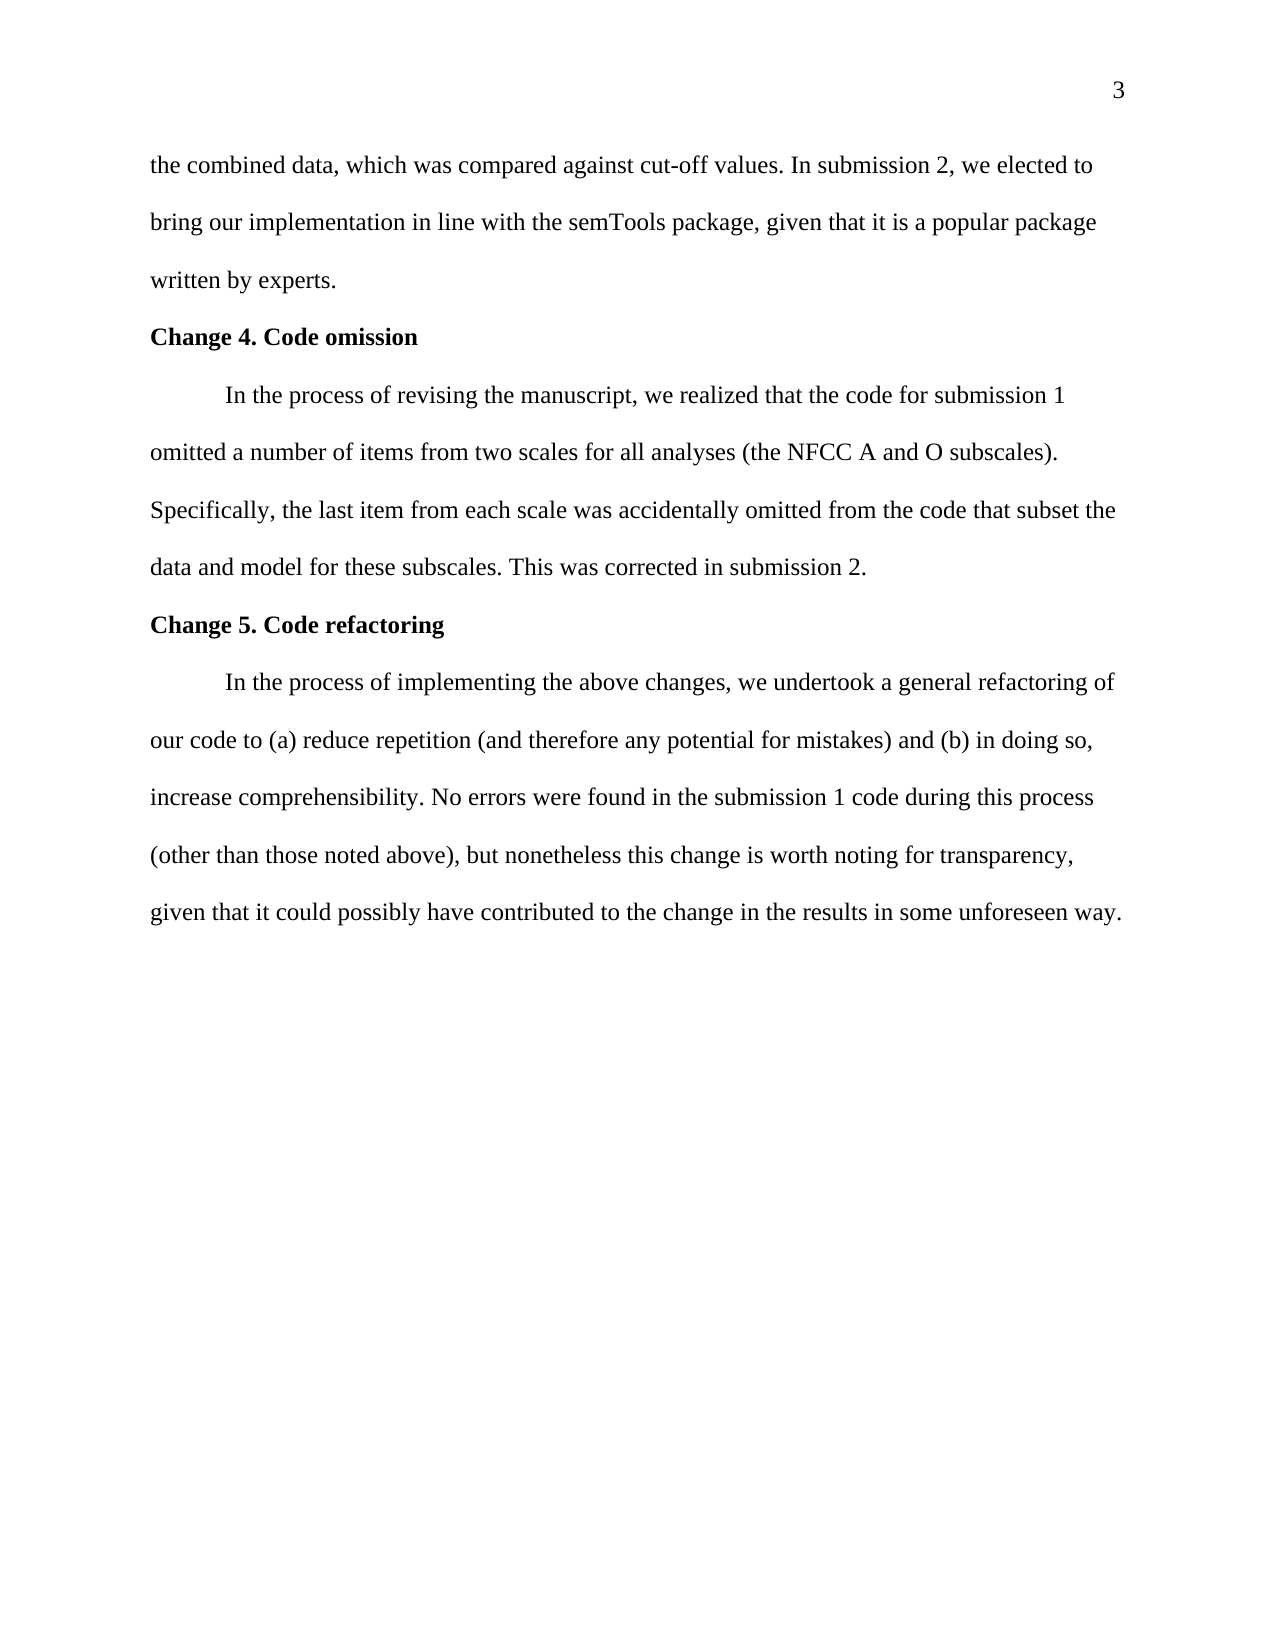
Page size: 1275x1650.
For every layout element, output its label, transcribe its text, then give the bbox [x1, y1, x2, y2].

subtitle Change 4. Code omission [150, 322, 1125, 351]
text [150, 150, 1125, 294]
text In the process of implementing the above changes, we undertook a general refactoring of our code to (a) reduce repetition (and therefore any potential for mistakes) and (b) in doing so, increase comprehensibility. No errors were found in the submission 1 code during this process (other than those noted above), but nonetheless this change is worth noting for transparency, given that it could possibly have contributed to the change in the results in some unforeseen way. [150, 667, 1125, 926]
subtitle Change 5. Code refactoring [150, 610, 1125, 639]
text In the process of revising the manuscript, we realized that the code for submission 1 omitted a number of items from two scales for all analyses (the NFCC A and O subscales). Specifically, the last item from each scale was accidentally omitted from the code that subset the data and model for these subscales. This was corrected in submission 2. [150, 380, 1125, 581]
